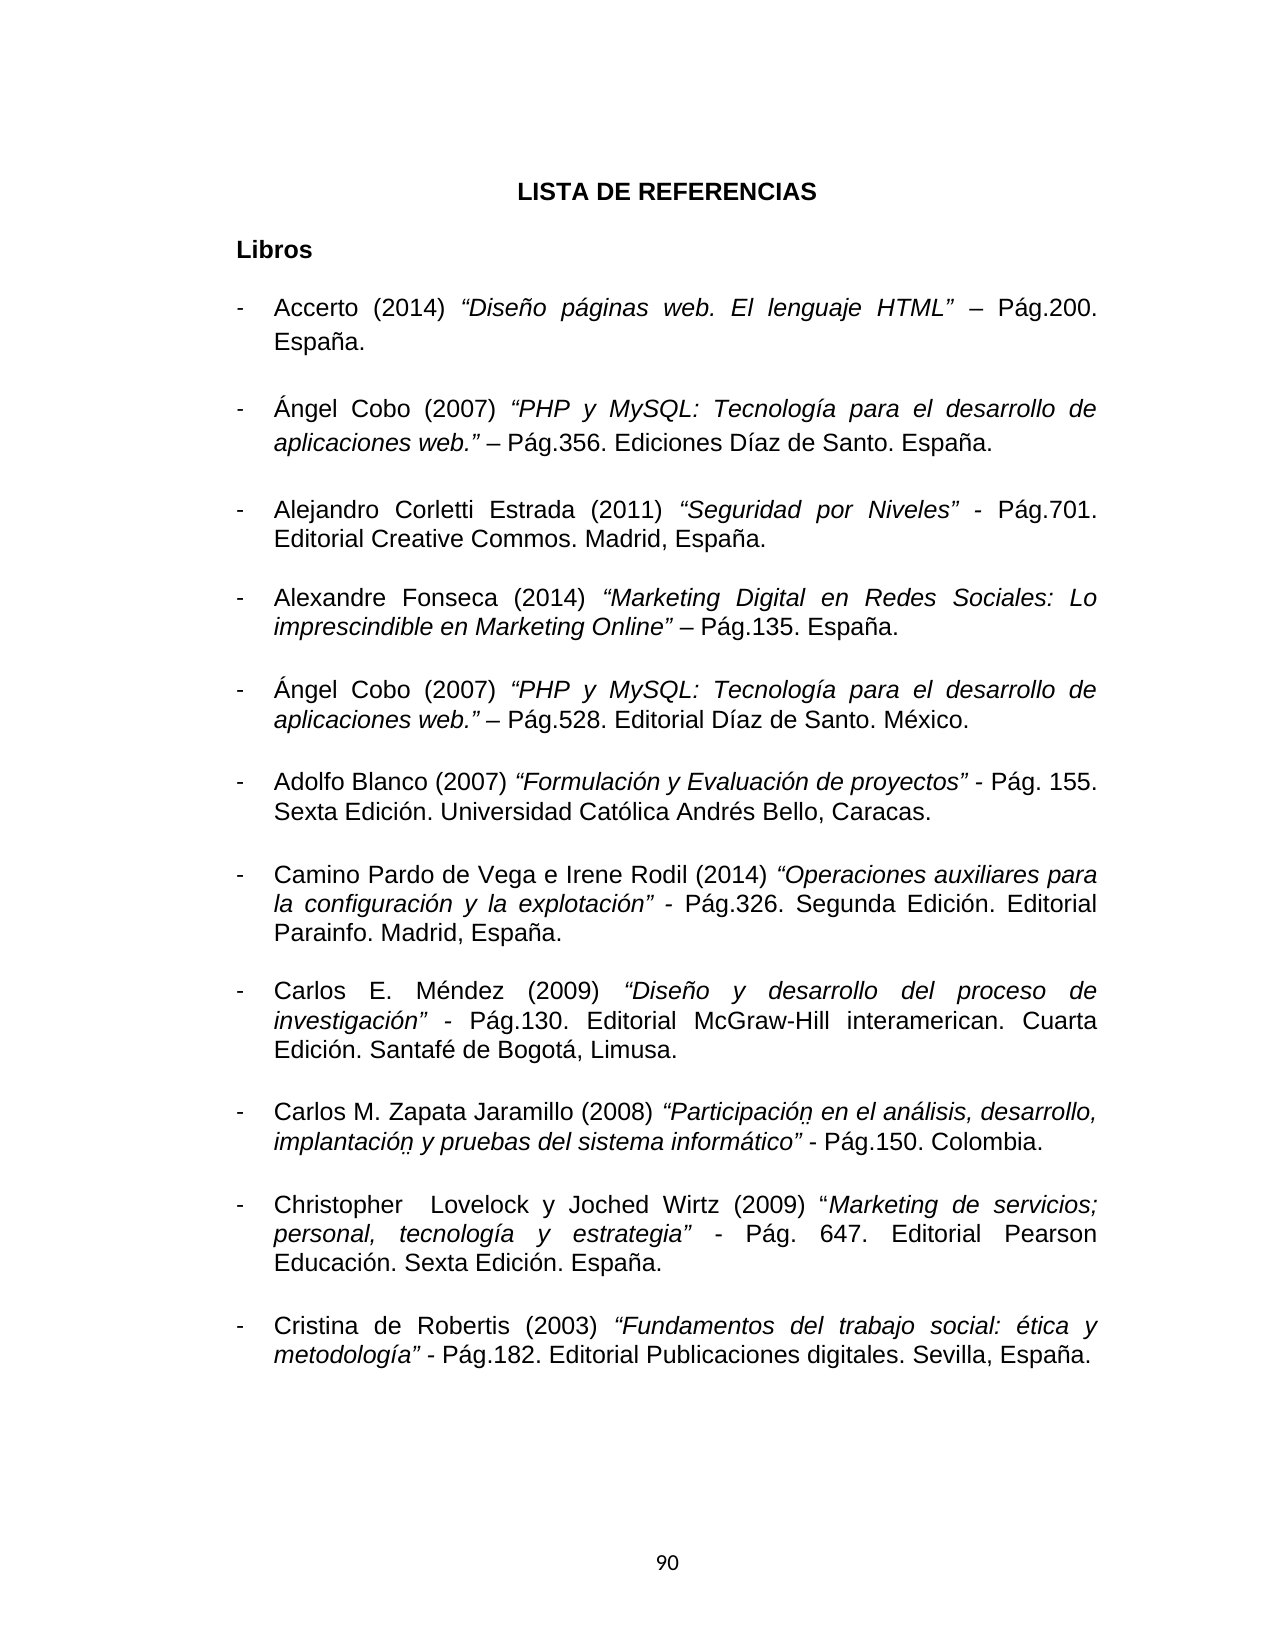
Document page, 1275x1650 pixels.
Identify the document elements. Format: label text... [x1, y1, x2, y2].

list Ángel Cobo (2007) “PHP y MySQL: Tecnología para el desarrollo de aplicaciones web.” – Pág.356. Ediciones Díaz de Santo. España. [236, 393, 1098, 457]
list Carlos E. Méndez (2009) “Diseño y desarrollo del proceso de investigación” - Pág.130. Editorial McGraw-Hill interamerican. Cuarta Edición. Santafé de Bogotá, Limusa. [236, 976, 1098, 1063]
text Libros [236, 235, 1098, 263]
list Carlos M. Zapata Jaramillo (2008) “Participación̤ en el análisis, desarrollo, implantación̤ y pruebas del sistema informático” - Pág.150. Colombia. [236, 1097, 1098, 1156]
list Ángel Cobo (2007) “PHP y MySQL: Tecnología para el desarrollo de aplicaciones web.” – Pág.528. Editorial Díaz de Santo. México. [236, 674, 1098, 733]
list Adolfo Blanco (2007) “Formulación y Evaluación de proyectos” - Pág. 155. Sexta Edición. Universidad Católica Andrés Bello, Caracas. [236, 766, 1098, 826]
list Cristina de Robertis (2003) “Fundamentos del trabajo social: ética y metodología” - Pág.182. Editorial Publicaciones digitales. Sevilla, España. [236, 1310, 1098, 1369]
list Alexandre Fonseca (2014) “Marketing Digital en Redes Sociales: Lo imprescindible en Marketing Online” – Pág.135. España. [236, 582, 1098, 641]
text LISTA DE REFERENCIAS [236, 177, 1098, 206]
list Camino Pardo de Vega e Irene Rodil (2014) “Operaciones auxiliares para la configuración y la explotación” - Pág.326. Segunda Edición. Editorial Parainfo. Madrid, España. [236, 859, 1098, 947]
list Christopher Lovelock y Joched Wirtz (2009) “Marketing de servicios; personal, tecnología y estrategia” - Pág. 647. Editorial Pearson Educación. Sexta Edición. España. [236, 1189, 1098, 1277]
list Accerto (2014) “Diseño páginas web. El lenguaje HTML” – Pág.200. España. [236, 292, 1098, 356]
list Alejandro Corletti Estrada (2011) “Seguridad por Niveles” - Pág.701. Editorial Creative Commos. Madrid, España. [236, 494, 1098, 553]
